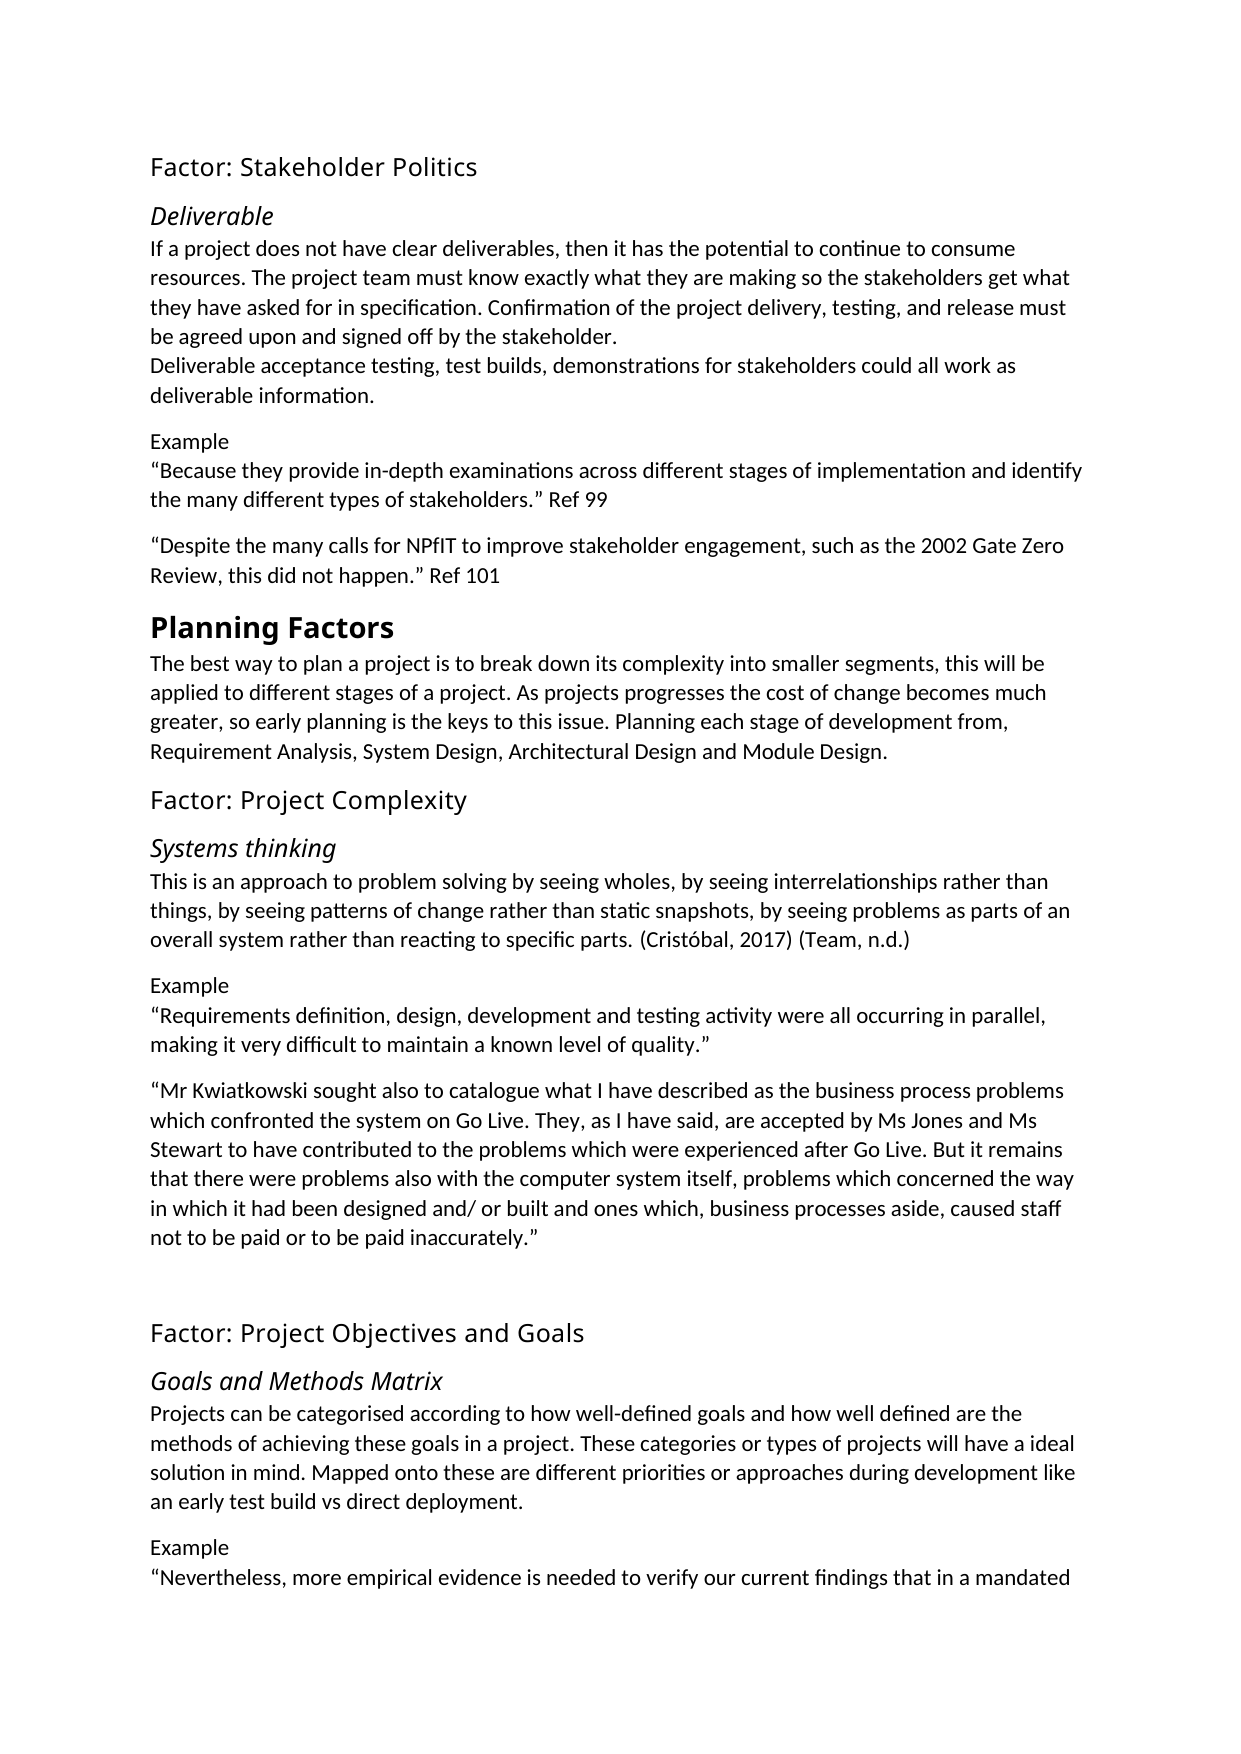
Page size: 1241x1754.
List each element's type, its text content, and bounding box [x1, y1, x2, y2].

text This is an approach to problem solving by seeing wholes, by seeing interrelationships rather than things, by seeing patterns of change rather than static snapshots, by seeing problems as parts of an overall system rather than reacting to specific parts. [150, 867, 1090, 954]
subtitle Goals and Methods Matrix [150, 1364, 1090, 1398]
subtitle Planning Factors [150, 607, 1090, 647]
text Example “Because they provide in-depth examinations across different stages of implementation and identify the many different types of stakeholders.” Ref 99 [150, 427, 1090, 514]
subtitle Factor: Project Objectives and Goals [150, 1315, 1090, 1349]
text “Despite the many calls for NPfIT to improve stakeholder engagement, such as the 2002 Gate Zero Review, this did not happen.” Ref 101 [150, 532, 1090, 589]
subtitle Factor: Stakeholder Politics [150, 150, 1090, 184]
text “Mr Kwiatkowski sought also to catalogue what I have described as the business process problems which confronted the system on Go Live. They, as I have said, are accepted by Ms Jones and Ms Stewart to have contributed to the problems which were experienced after Go Live. But it remains that there were problems also with the computer system itself, problems which concerned the way in which it had been designed and/ or built and ones which, business processes aside, caused staff not to be paid or to be paid inaccurately.” [150, 1076, 1090, 1251]
subtitle Factor: Project Complexity [150, 783, 1090, 817]
text If a project does not have clear deliverables, then it has the potential to continue to consume resources. The project team must know exactly what they are making so the stakeholders get what they have asked for in specification. Confirmation of the project delivery, testing, and release must be agreed upon and signed off by the stakeholder. Deliverable acceptance testing, test builds, demonstrations for stakeholders could all work as deliverable information. [150, 234, 1090, 409]
subtitle Deliverable [150, 198, 1090, 232]
text Projects can be categorised according to how well-defined goals and how well defined are the methods of achieving these goals in a project. These categories or types of projects will have a ideal solution in mind. Mapped onto these are different priorities or approaches during development like an early test build vs direct deployment. [150, 1399, 1090, 1516]
subtitle Systems thinking [150, 831, 1090, 865]
text Example “Requirements definition, design, development and testing activity were all occurring in parallel, making it very difficult to maintain a known level of quality.” [150, 972, 1090, 1058]
text The best way to plan a project is to break down its complexity into smaller segments, this will be applied to different stages of a project. As projects progresses the cost of change becomes much greater, so early planning is the keys to this issue. Planning each stage of development from, Requirement Analysis, System Design, Architectural Design and Module Design. [150, 649, 1090, 765]
